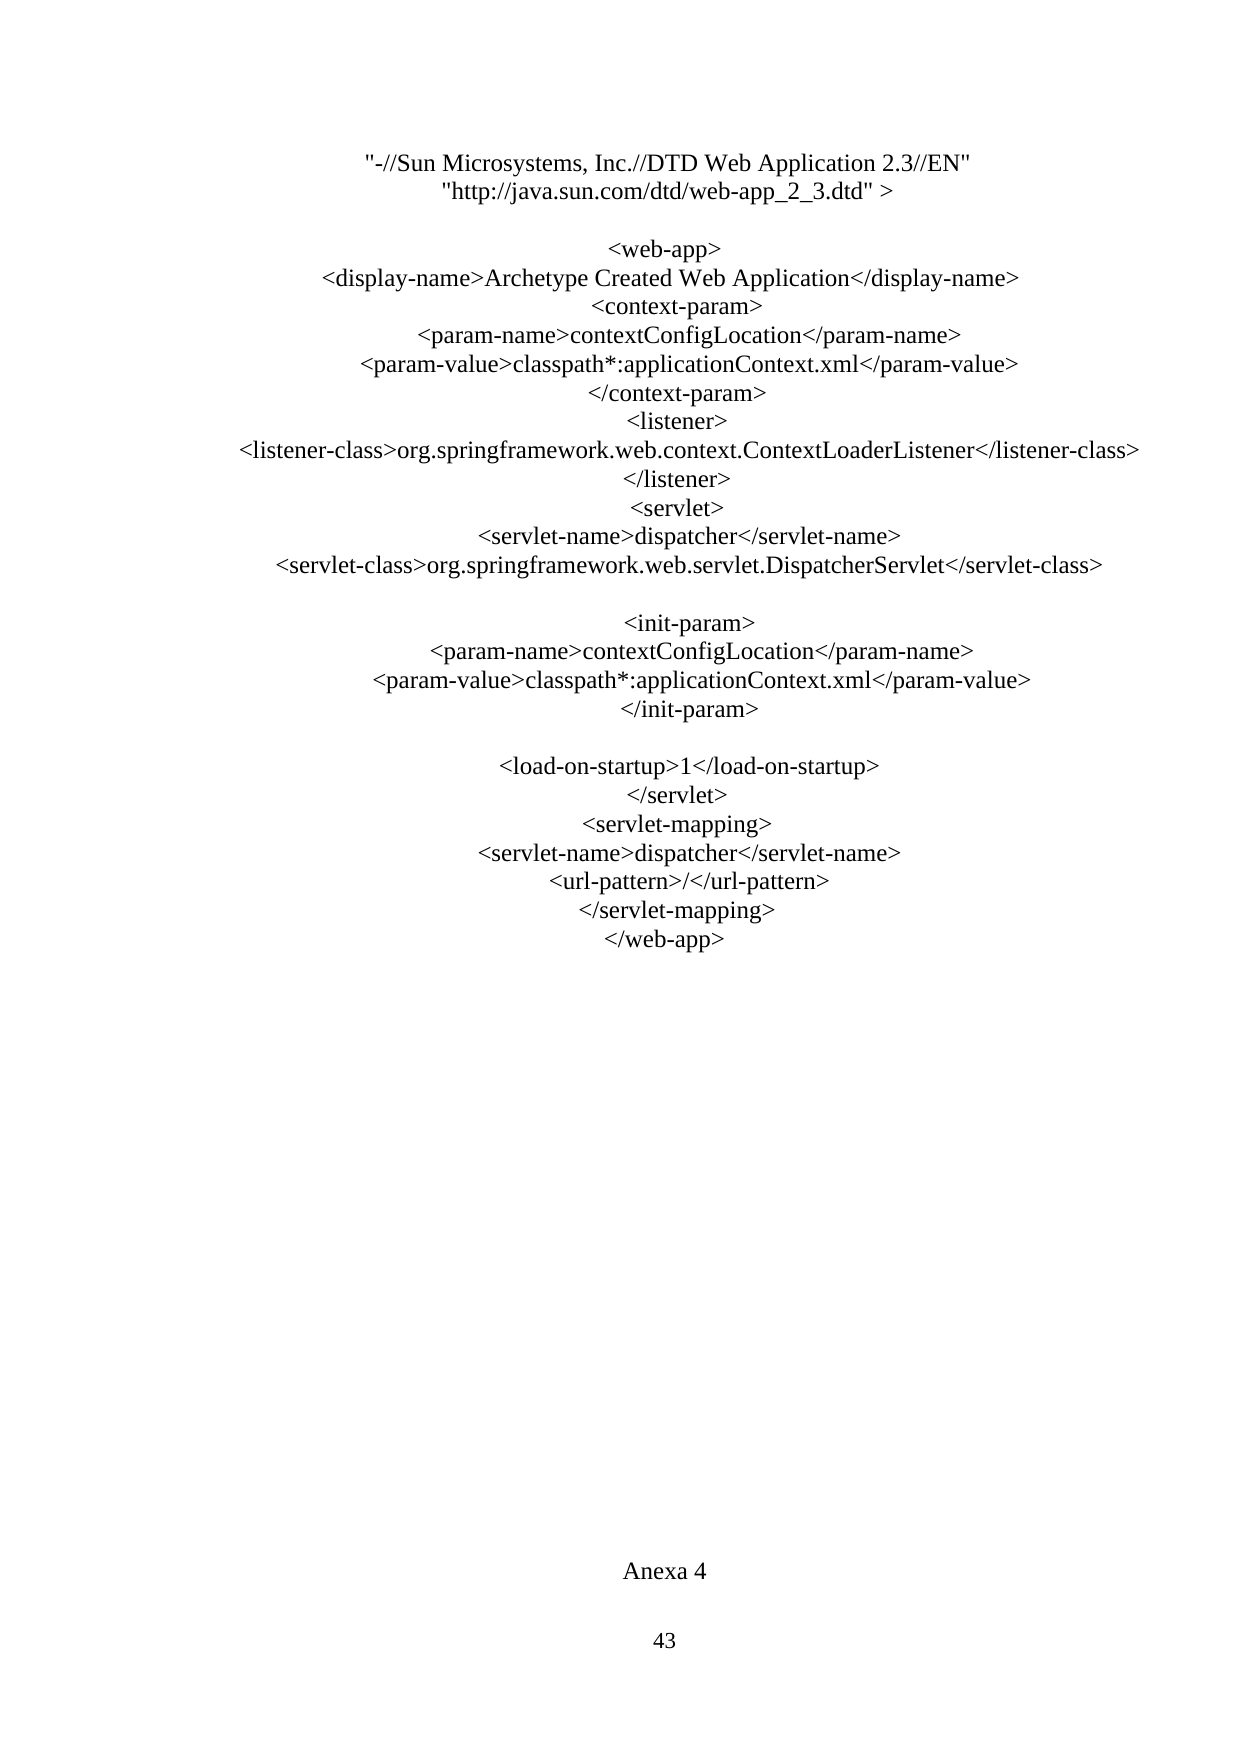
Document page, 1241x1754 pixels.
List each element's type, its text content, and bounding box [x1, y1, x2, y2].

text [177, 148, 1152, 953]
text Anexa 4 [177, 1556, 1152, 1585]
